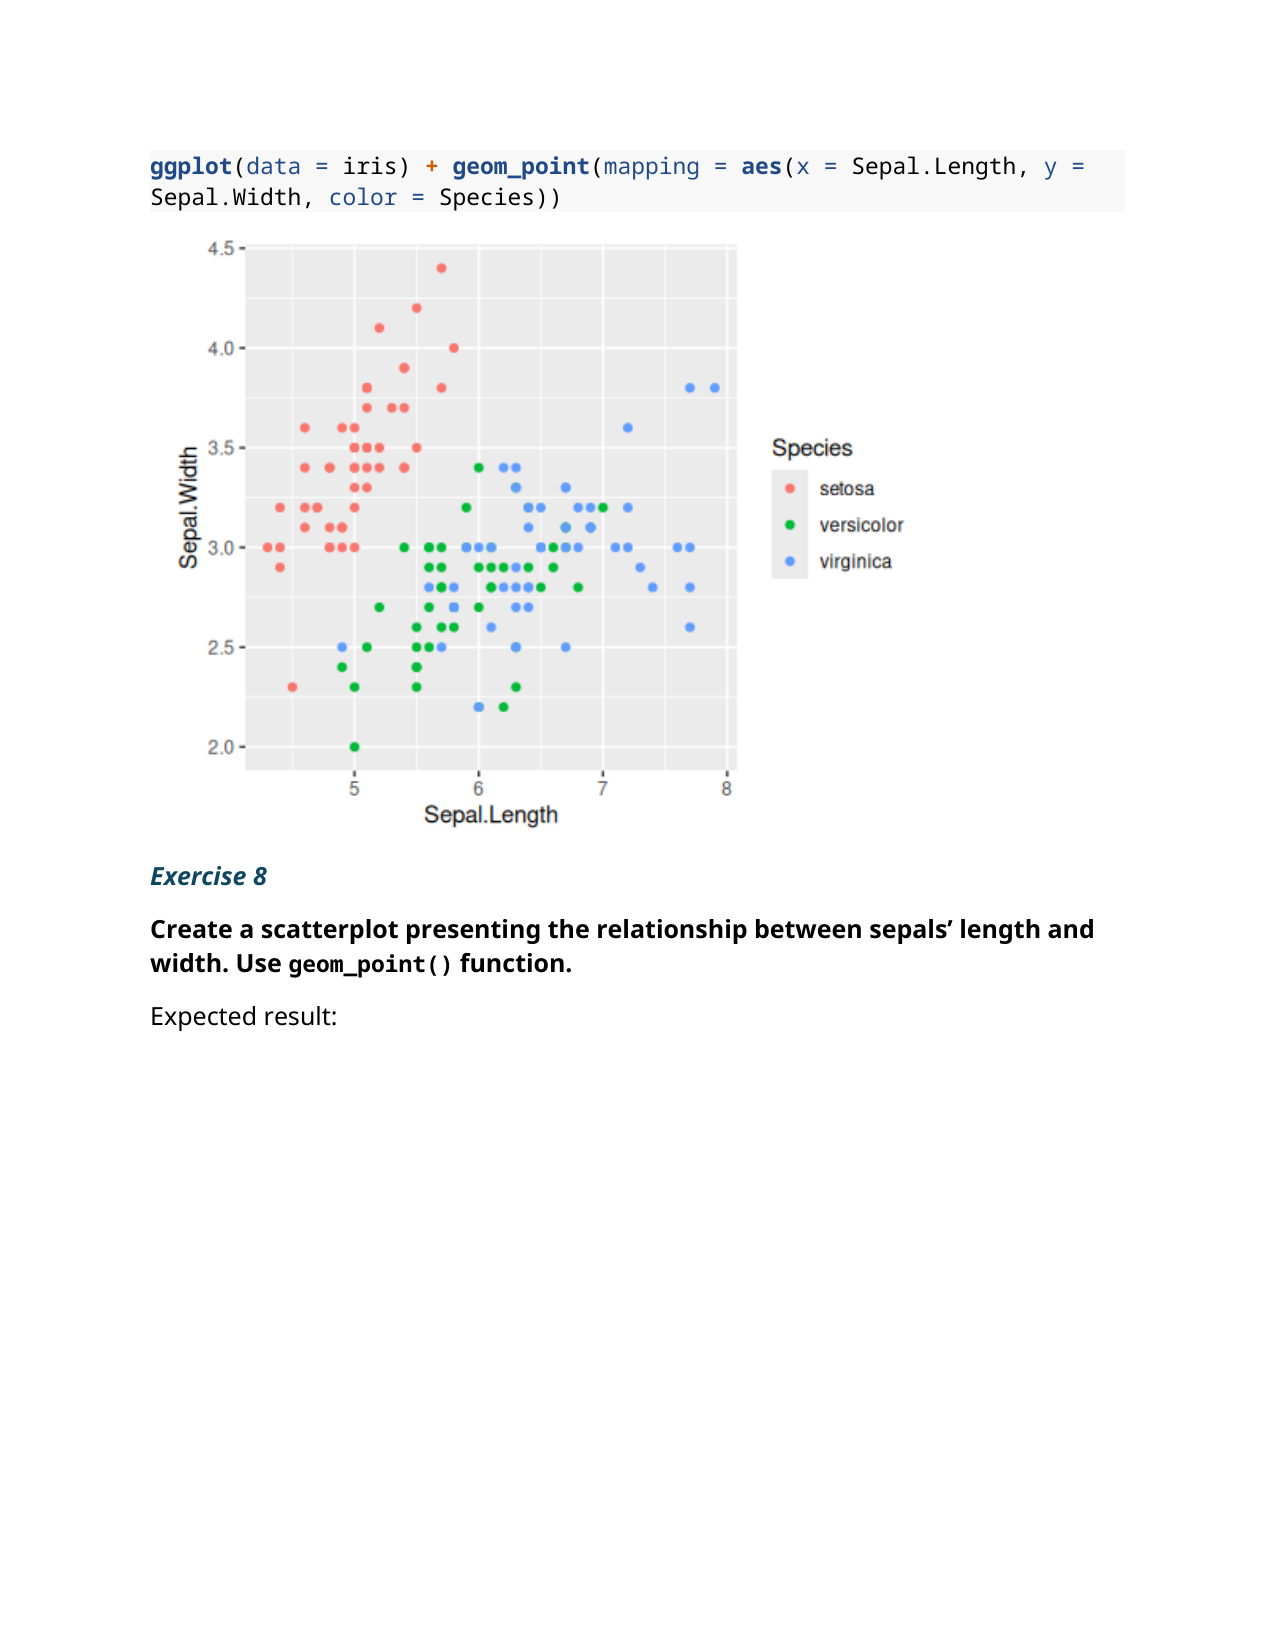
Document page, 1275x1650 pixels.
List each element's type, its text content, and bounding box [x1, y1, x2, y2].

text ggplot(data = iris) + geom_point(mapping = aes(x = Sepal.Length, y = Sepal.Width, color = Species)) [562, 150, 1125, 212]
text Expected result: [150, 998, 1125, 1032]
picture [168, 233, 927, 840]
subtitle Exercise 8 [150, 858, 1125, 892]
text Create a scatterplot presenting the relationship between sepals’ length and width. Use geom_point() function. [150, 911, 1125, 979]
